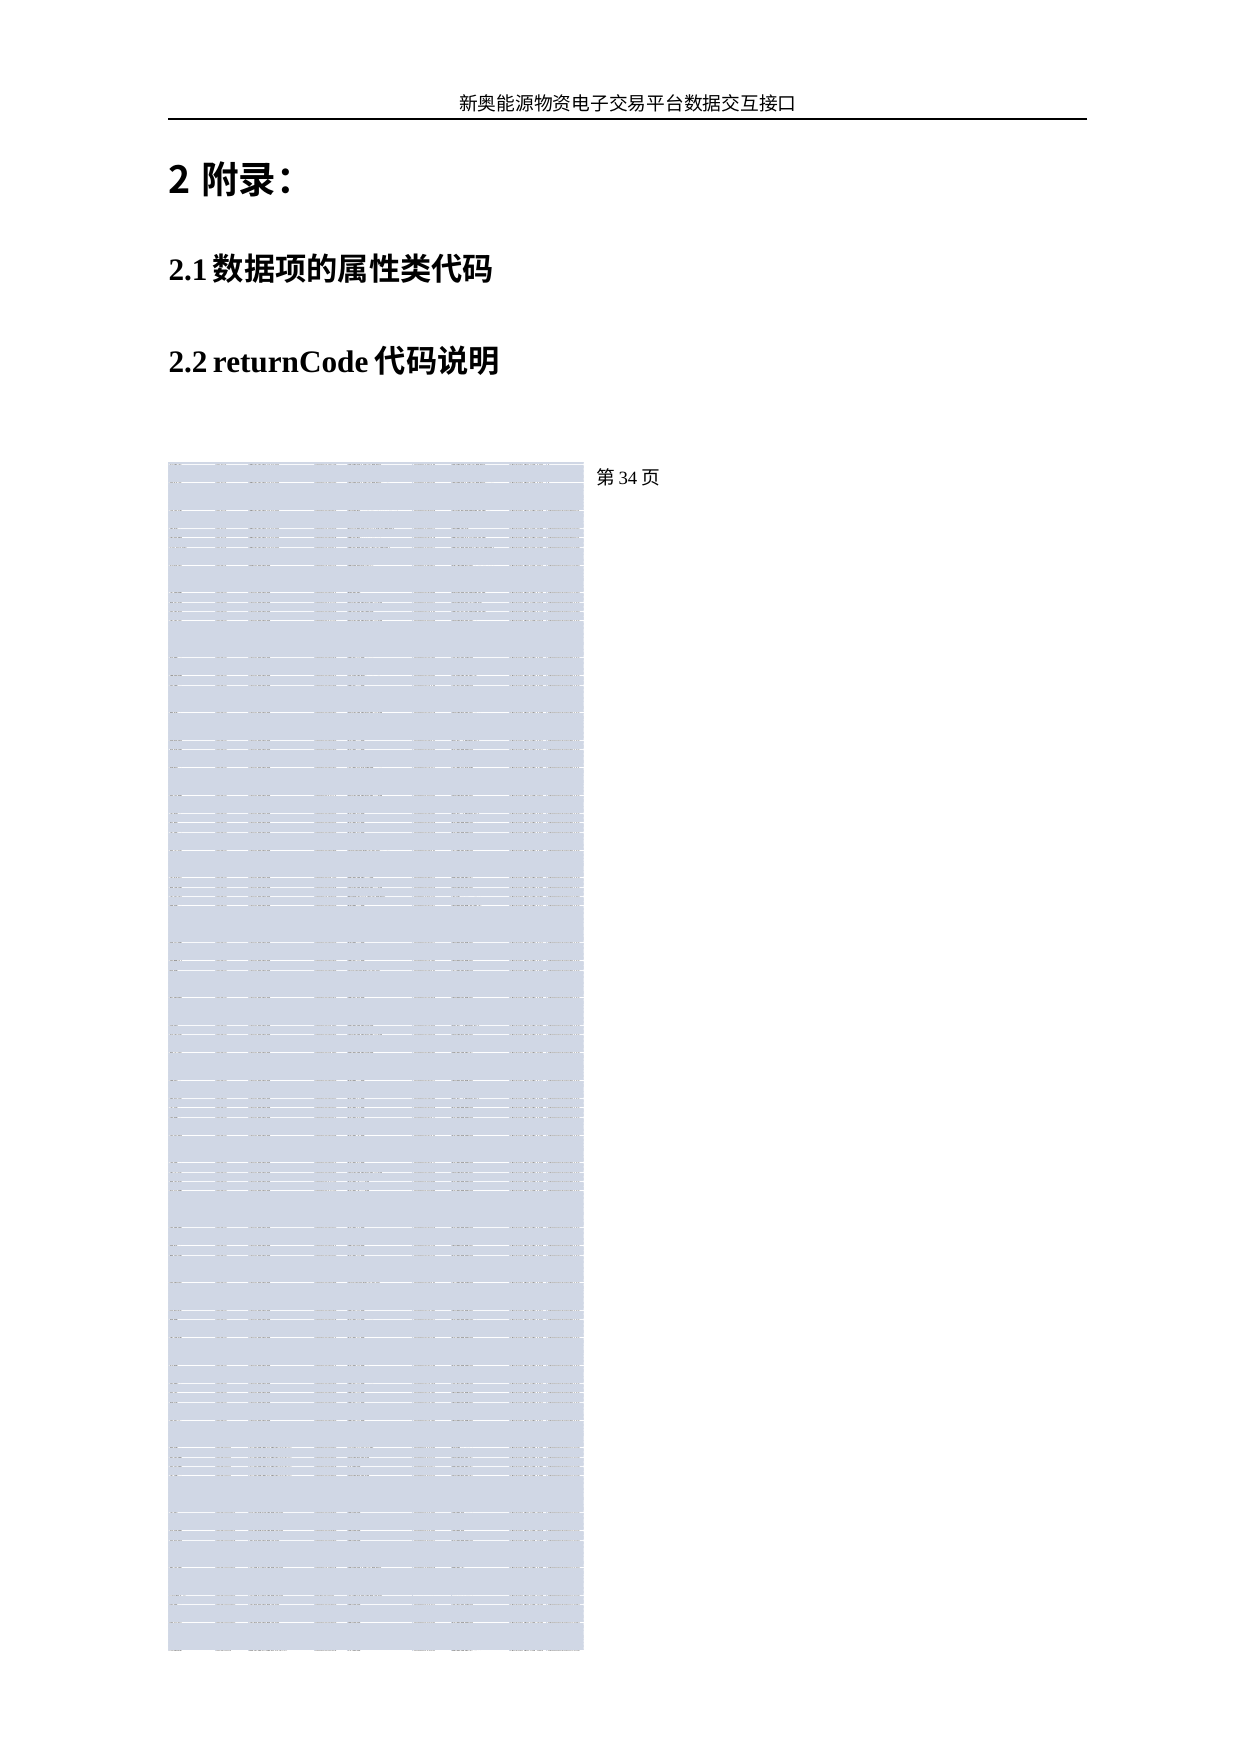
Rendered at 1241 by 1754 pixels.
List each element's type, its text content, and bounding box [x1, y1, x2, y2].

subtitle returnCode代码说明 [168, 337, 1087, 382]
subtitle 附录： [168, 150, 1087, 204]
subtitle 数据项的属性类代码 [168, 244, 1087, 289]
